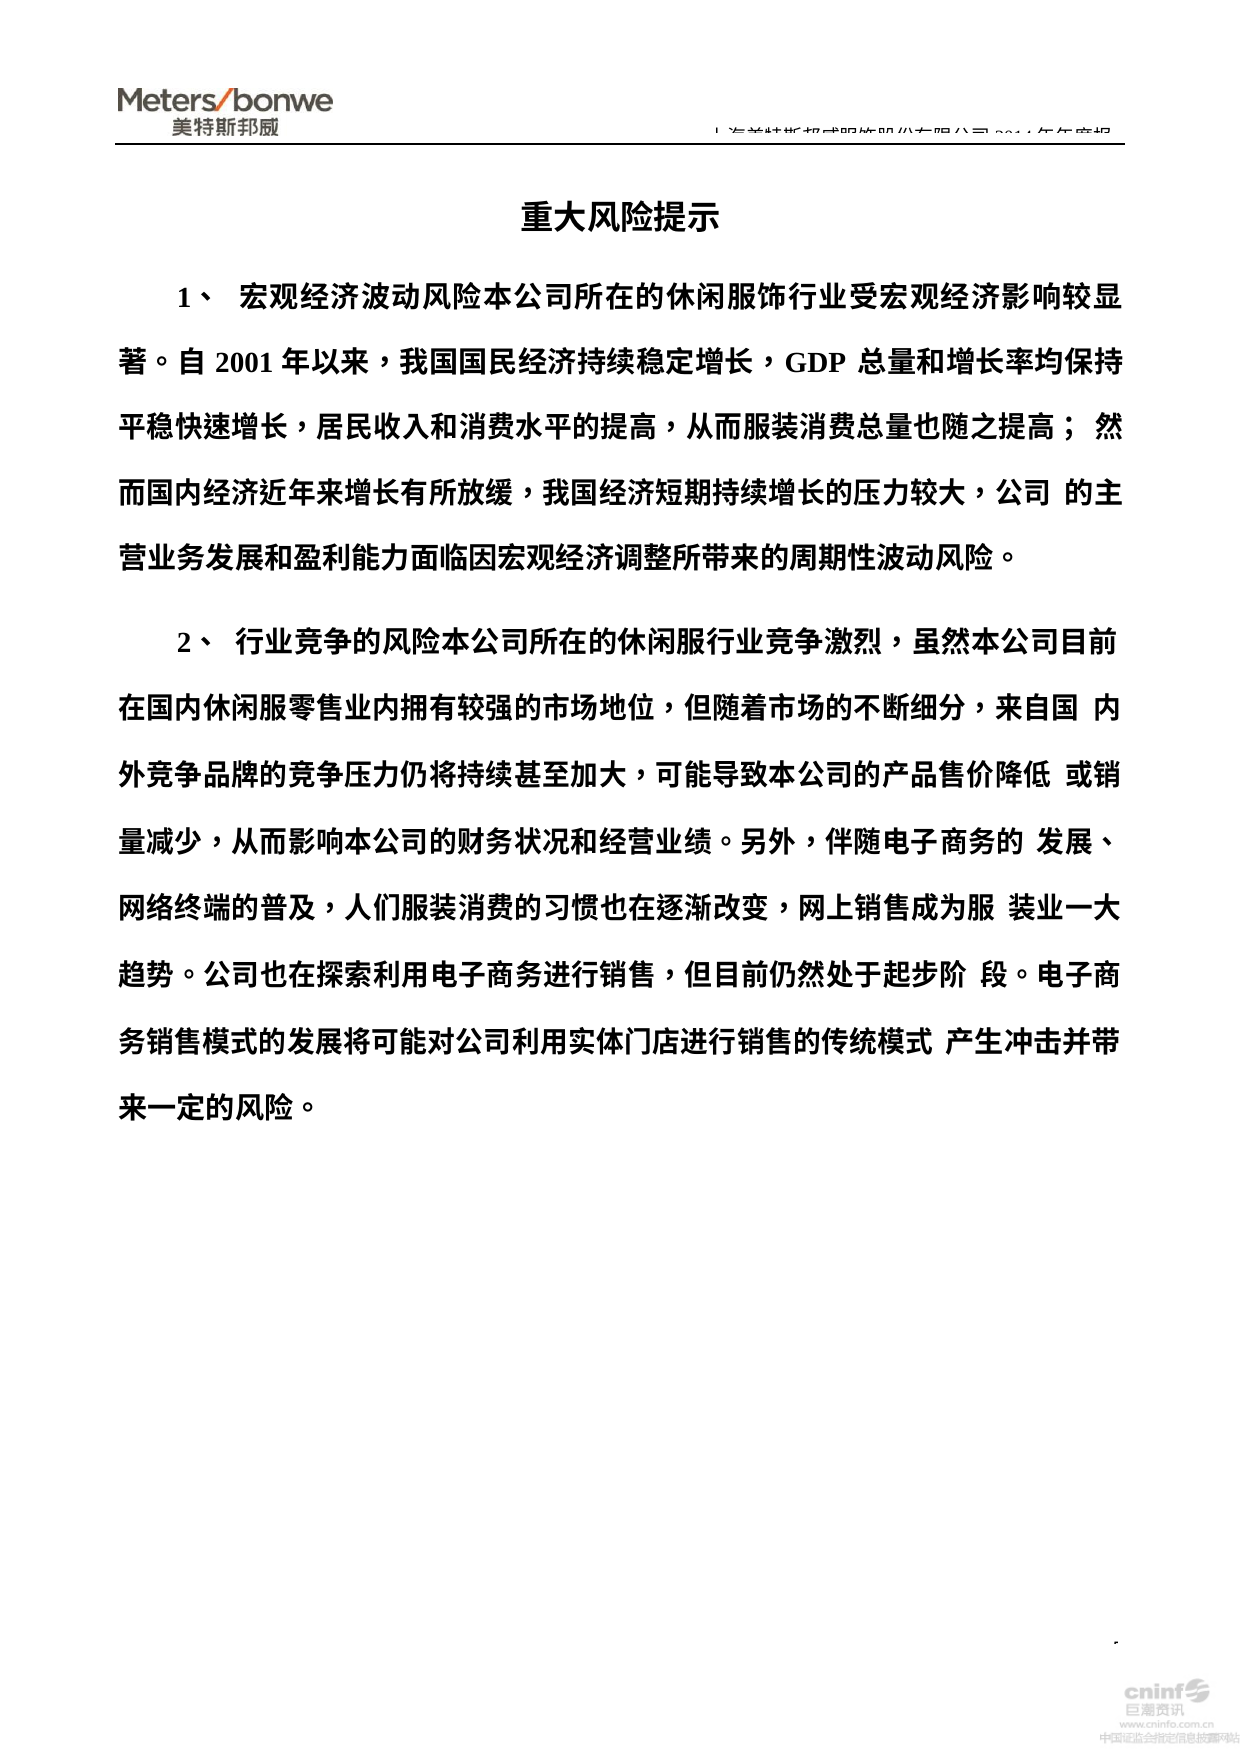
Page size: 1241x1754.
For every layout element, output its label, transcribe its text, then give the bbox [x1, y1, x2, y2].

subtitle 2、 行业竞争的风险本公司所在的休闲服行业竞争激烈，虽然本公司目前 在国内休闲服零售业内拥有较强的市场地位，但随着市场的不断细分，来自国 内外竞争品牌的竞争压力仍将持续甚至加大，可能导致本公司的产品售价降低 或销量减少，从而影响本公司的财务状况和经营业绩。另外，伴随电子商务的 发展、网络终端的普及，人们服装消费的习惯也在逐渐改变，网上销售成为服 装业一大趋势。公司也在探索利用电子商务进行销售，但目前仍然处于起步阶 段。电子商务销售模式的发展将可能对公司利用实体门店进行销售的传统模式 产生冲击并带来一定的风险。 [118, 621, 1121, 1127]
picture [118, 88, 333, 136]
text 重大风险提示 [484, 194, 756, 239]
subtitle 1、 宏观经济波动风险本公司所在的休闲服饰行业受宏观经济影响较显 著。自 2001 年以来，我国国民经济持续稳定增长，GDP 总量和增长率均保持 平稳快速增长，居民收入和消费水平的提高，从而服装消费总量也随之提高； 然而国内经济近年来增长有所放缓，我国经济短期持续增长的压力较大，公司 的主营业务发展和盈利能力面临因宏观经济调整所带来的周期性波动风险。 [118, 276, 1123, 577]
picture [1099, 1673, 1241, 1754]
